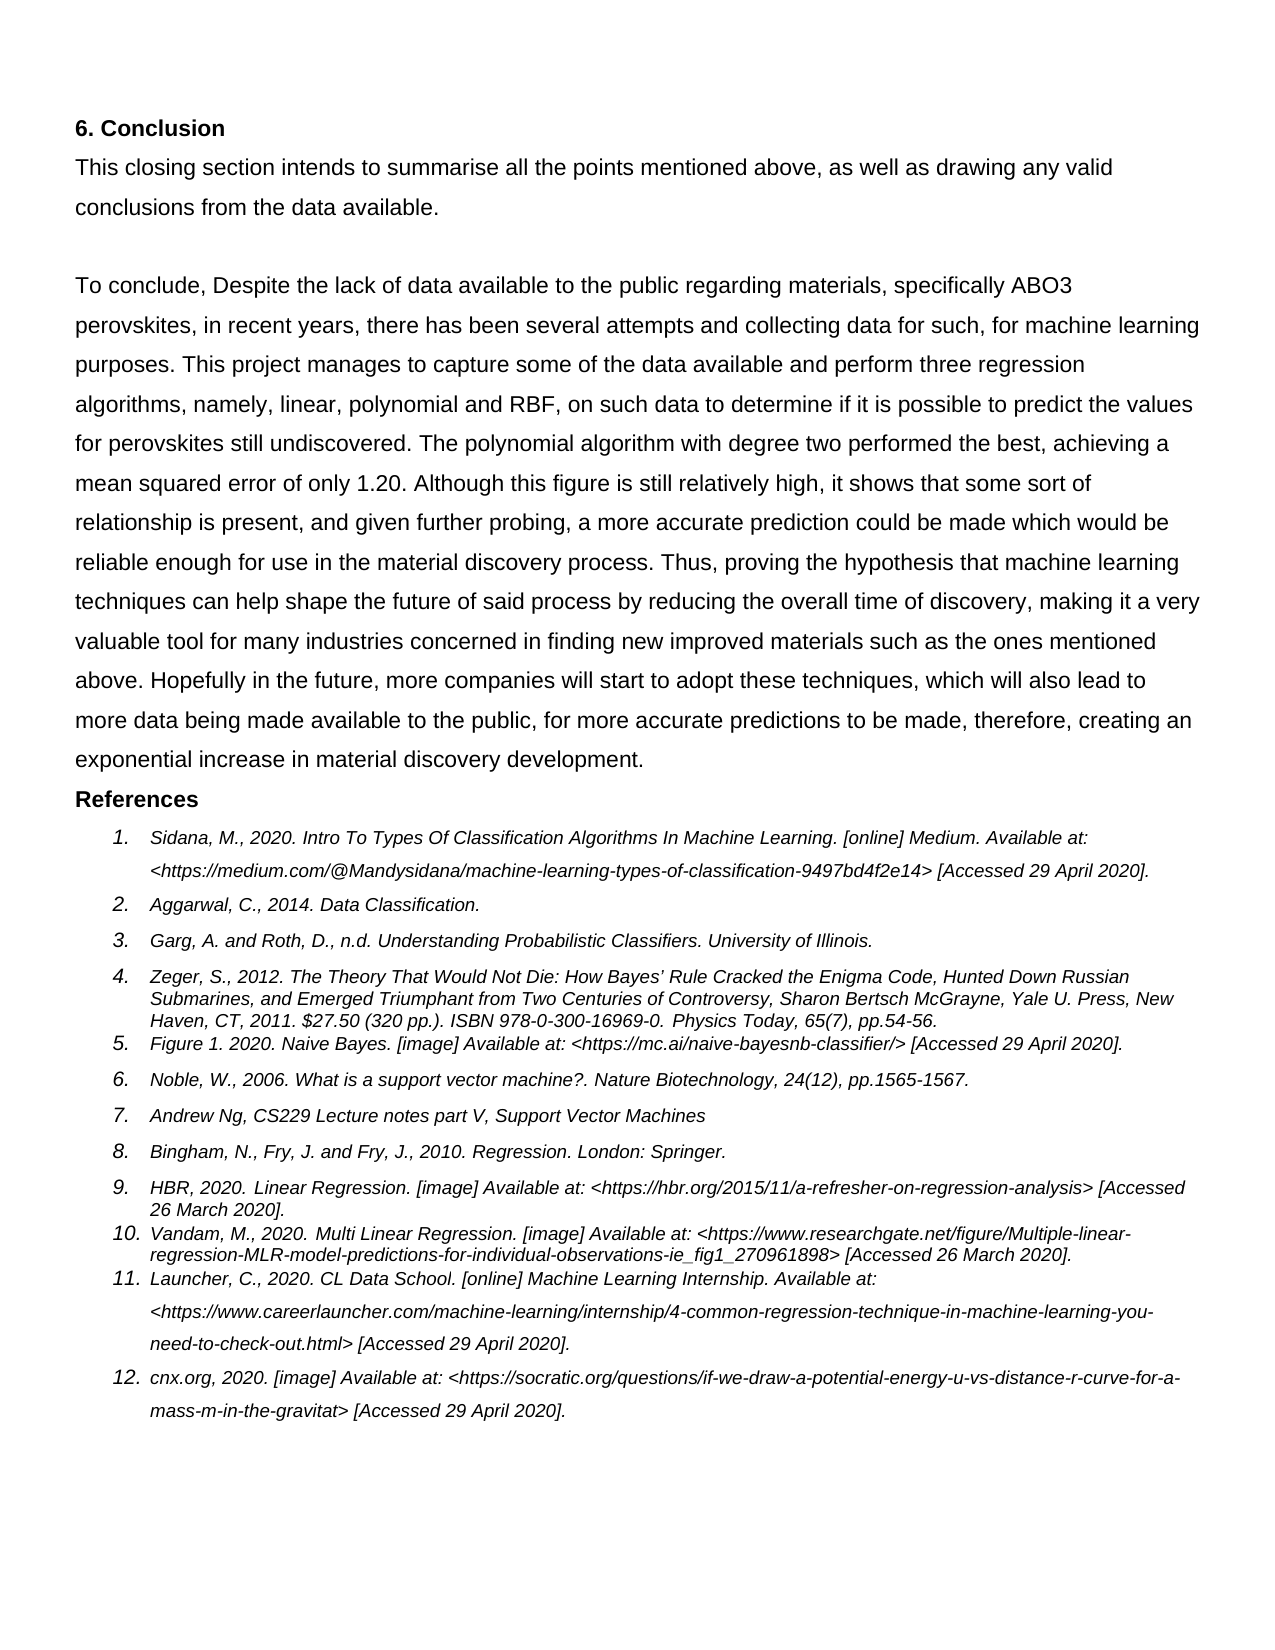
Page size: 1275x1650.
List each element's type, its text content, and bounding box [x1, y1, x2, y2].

list Andrew Ng, CS229 Lecture notes part V, Support Vector Machines [112, 1103, 1200, 1127]
text This closing section intends to summarise all the points mentioned above, as well as drawing any valid conclusions from the data available. [75, 154, 1200, 220]
list Figure 1. 2020. Naive Bayes. [image] Available at: <https://mc.ai/naive-bayesnb-classifier/> [Accessed 29 April 2020]. [112, 1031, 1200, 1055]
list Bingham, N., Fry, J. and Fry, J., 2010. Regression. London: Springer. [112, 1139, 1200, 1163]
text To conclude, Despite the lack of data available to the public regarding materials, specifically ABO3 perovskites, in recent years, there has been several attempts and collecting data for such, for machine learning purposes. This project manages to capture some of the data available and perform three regression algorithms, namely, linear, polynomial and RBF, on such data to determine if it is possible to predict the values for perovskites still undiscovered. The polynomial algorithm with degree two performed the best, achieving a mean squared error of only 1.20. Although this figure is still relatively high, it shows that some sort of relationship is present, and given further probing, a more accurate prediction could be made which would be reliable enough for use in the material discovery process. Thus, proving the hypothesis that machine learning techniques can help shape the future of said process by reducing the overall time of discovery, making it a very valuable tool for many industries concerned in finding new improved materials such as the ones mentioned above. Hopefully in the future, more companies will start to adopt these techniques, which will also lead to more data being made available to the public, for more accurate predictions to be made, therefore, creating an exponential increase in material discovery development. [75, 272, 1200, 772]
list Zeger, S., 2012. The Theory That Would Not Die: How Bayes’ Rule Cracked the Enigma Code, Hunted Down Russian Submarines, and Emerged Triumphant from Two Centuries of Controversy, Sharon Bertsch McGrayne, Yale U. Press, New Haven, CT, 2011. $27.50 (320 pp.). ISBN 978-0-300-16969-0. Physics Today, 65(7), pp.54-56. [112, 964, 1200, 1031]
text 6. Conclusion [75, 114, 1200, 141]
list cnx.org, 2020. [image] Available at: <https://socratic.org/questions/if-we-draw-a-potential-energy-u-vs-distance-r-curve-for-a-mass-m-in-the-gravitat> [Accessed 29 April 2020]. [112, 1365, 1200, 1421]
list Launcher, C., 2020. CL Data School. [online] Machine Learning Internship. Available at: <https://www.careerlauncher.com/machine-learning/internship/4-common-regression-technique-in-machine-learning-you-need-to-check-out.html> [Accessed 29 April 2020]. [112, 1266, 1200, 1354]
list Garg, A. and Roth, D., n.d. Understanding Probabilistic Classifiers. University of Illinois. [112, 928, 1200, 952]
list Sidana, M., 2020. Intro To Types Of Classification Algorithms In Machine Learning. [online] Medium. Available at: <https://medium.com/@Mandysidana/machine-learning-types-of-classification-9497bd4f2e14> [Accessed 29 April 2020]. [112, 825, 1200, 881]
list HBR, 2020. Linear Regression. [image] Available at: <https://hbr.org/2015/11/a-refresher-on-regression-analysis> [Accessed 26 March 2020]. [112, 1175, 1200, 1220]
list Vandam, M., 2020. Multi Linear Regression. [image] Available at: <https://www.researchgate.net/figure/Multiple-linear-regression-MLR-model-predictions-for-individual-observations-ie_fig1_270961898> [Accessed 26 March 2020]. [112, 1220, 1200, 1266]
list Aggarwal, C., 2014. Data Classification. [112, 892, 1200, 916]
text References [75, 786, 1200, 812]
list Noble, W., 2006. What is a support vector machine?. Nature Biotechnology, 24(12), pp.1565-1567. [112, 1067, 1200, 1091]
